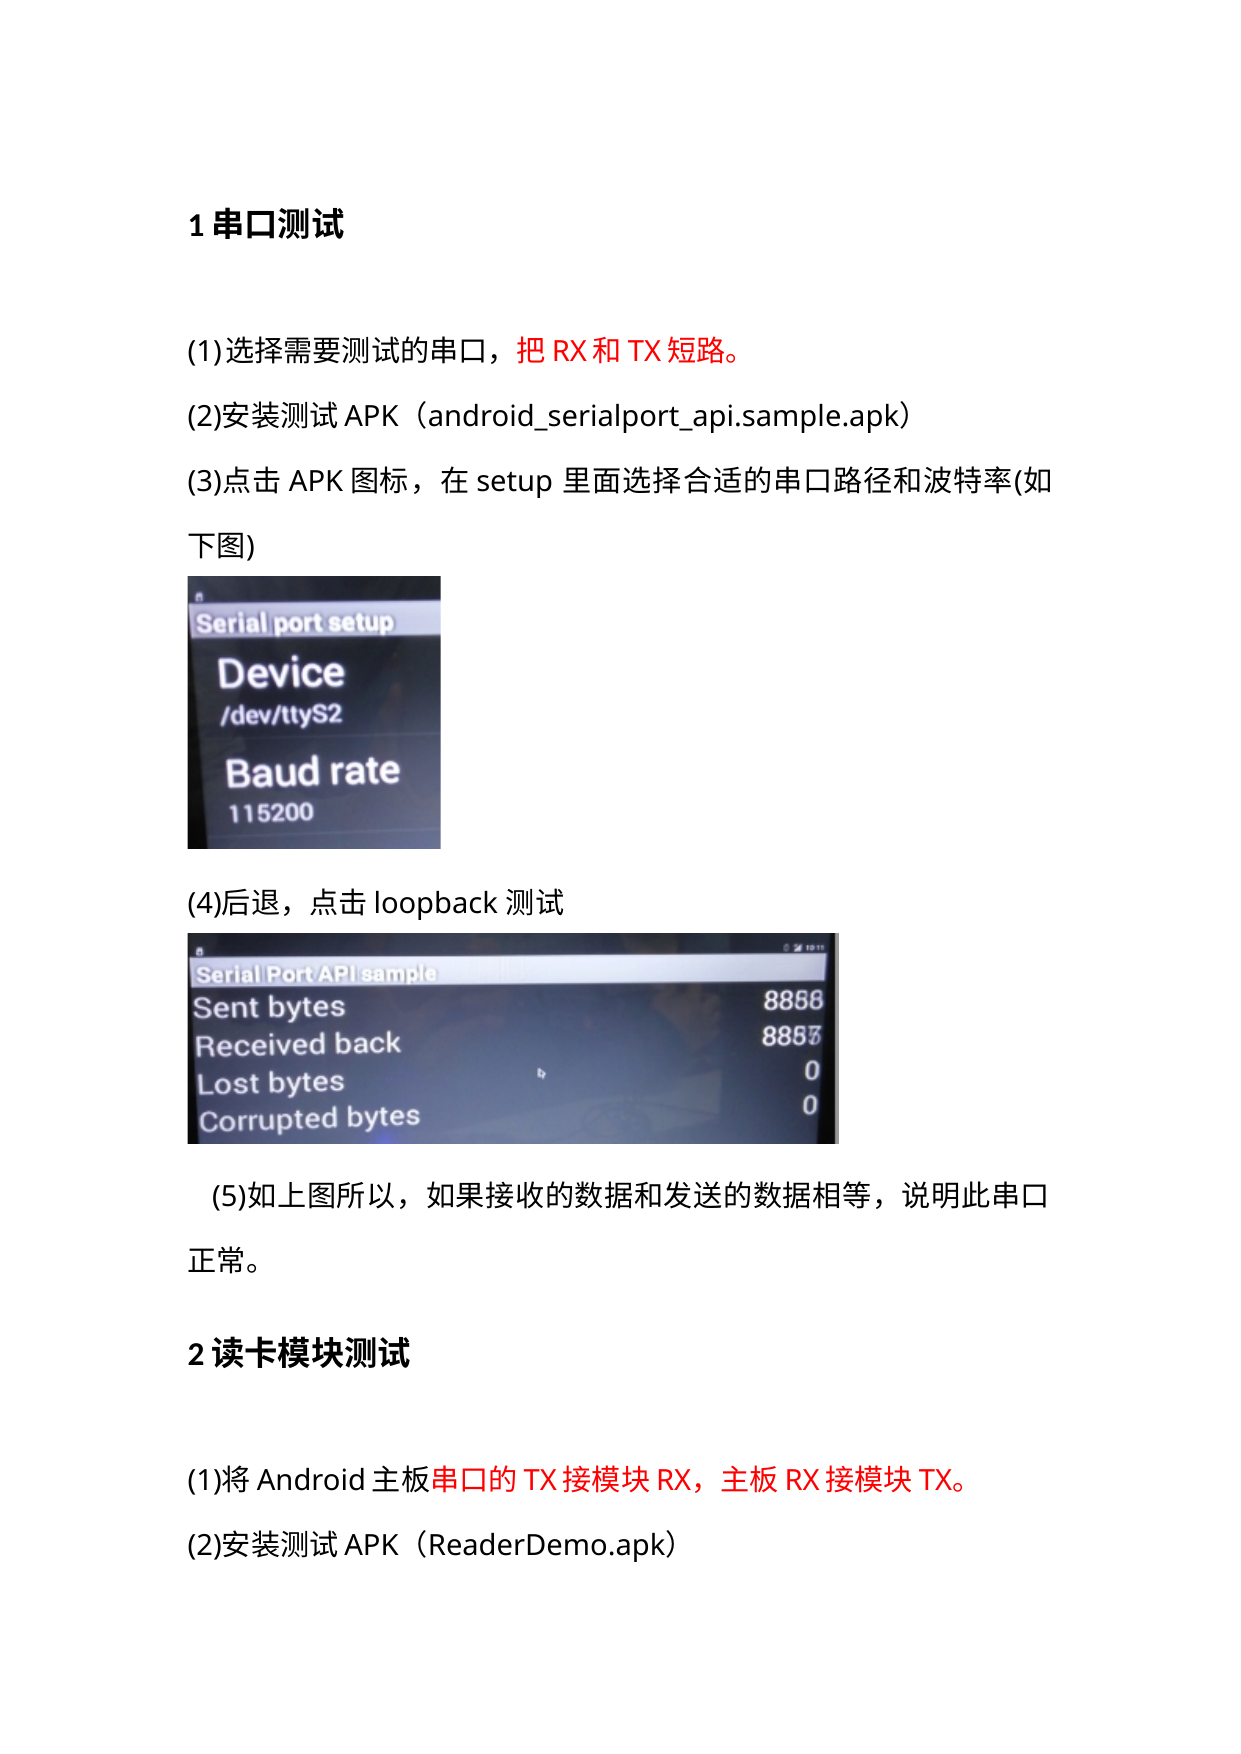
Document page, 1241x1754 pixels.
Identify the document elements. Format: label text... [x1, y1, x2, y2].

text (2)安装测试APK（android_serialport_api.sample.apk） (3)点击APK图标，在setup 里面选择合适的串口路径和波特率(如下图) [187, 381, 1053, 869]
picture [187, 933, 839, 1144]
picture [187, 576, 441, 849]
subtitle 2读卡模块测试 [187, 1318, 1053, 1383]
subtitle 1串口测试 [187, 189, 1053, 254]
list 选择需要测试的串口，把RX和TX短路。 [187, 316, 1053, 381]
text (2)安装测试APK（ReaderDemo.apk） [187, 1511, 1053, 1576]
text (1)将Android主板串口的TX接模块RX，主板RX接模块TX。 [187, 1446, 1053, 1511]
